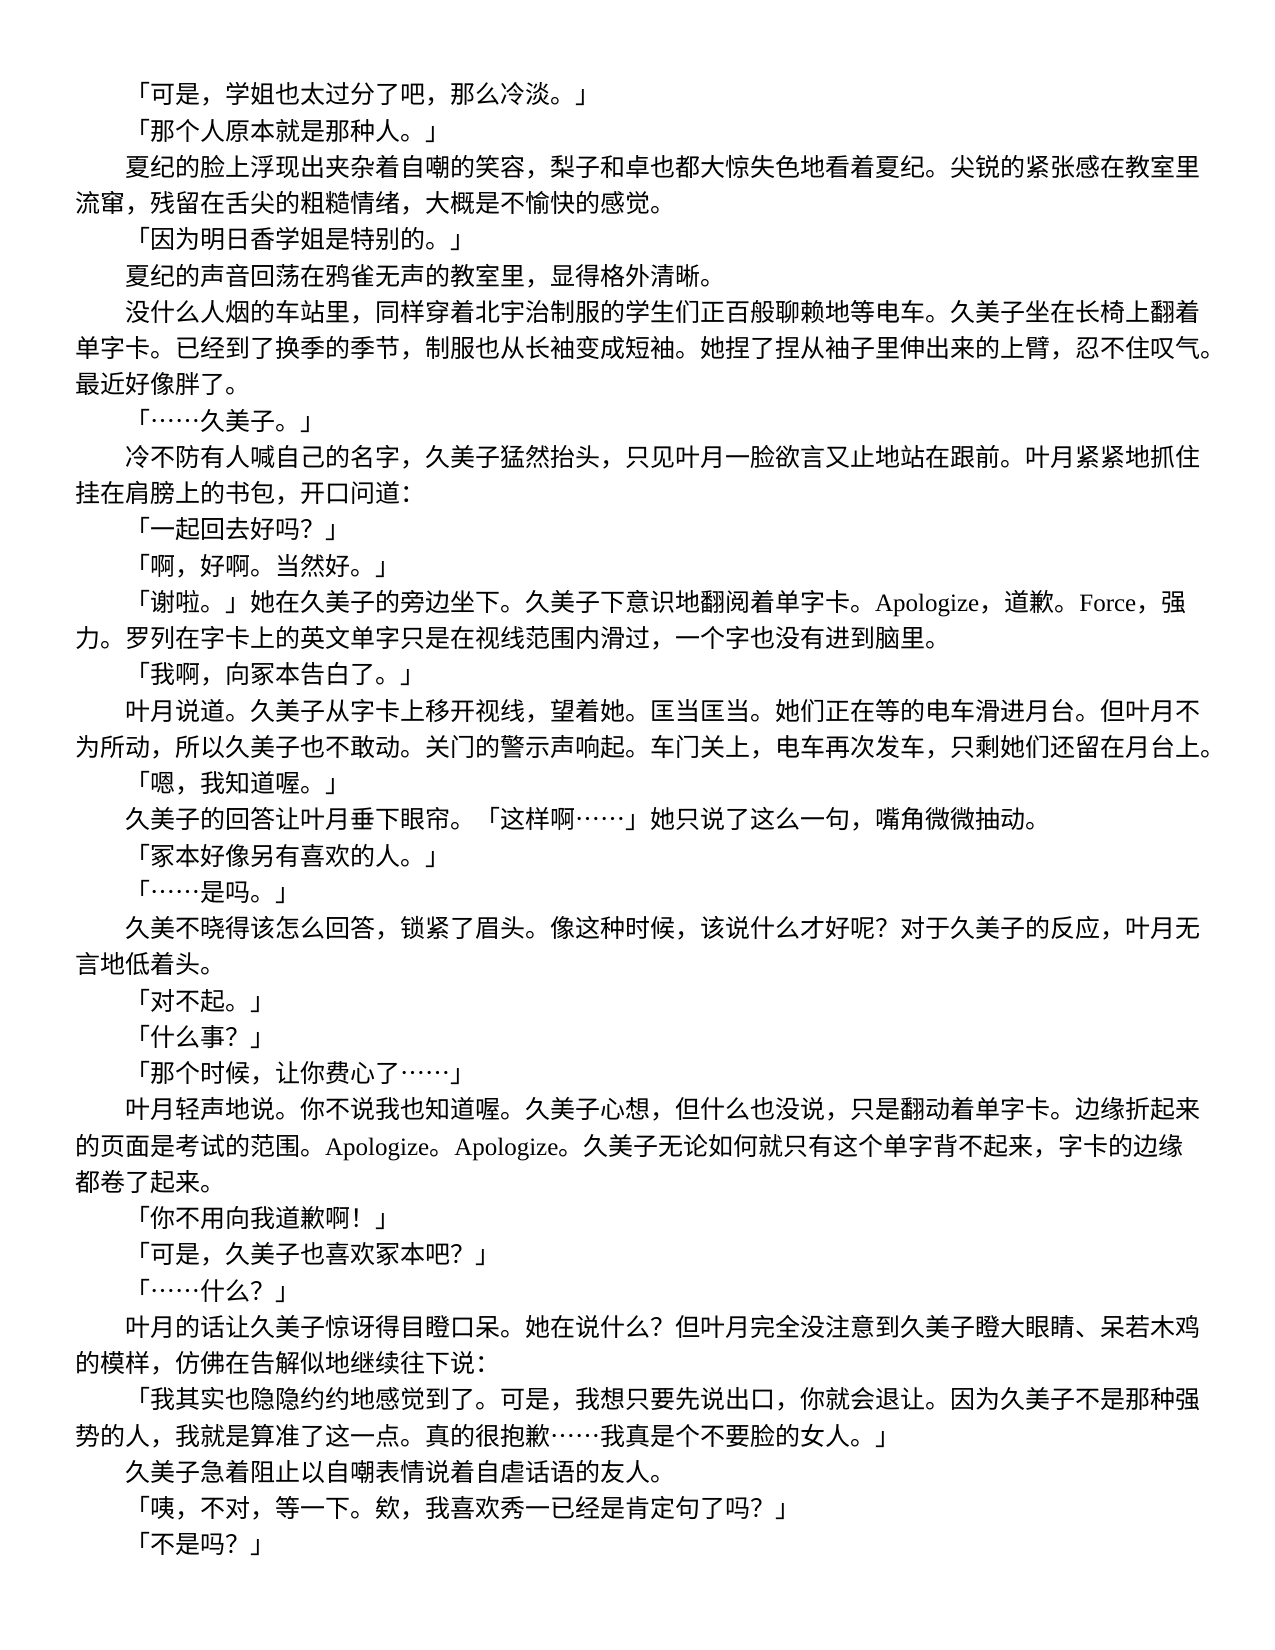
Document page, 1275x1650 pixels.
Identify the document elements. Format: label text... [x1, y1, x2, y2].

text 「什么事？」 [75, 1017, 1200, 1054]
text 「我啊，向冢本告白了。」 [75, 655, 1200, 691]
text 「对不起。」 [75, 981, 1200, 1017]
text 「咦，不对，等一下。欸，我喜欢秀一已经是肯定句了吗？」 [75, 1489, 1200, 1525]
text 久美子急着阻止以自嘲表情说着自虐话语的友人。 [75, 1452, 1200, 1489]
text 夏纪的脸上浮现出夹杂着自嘲的笑容，梨子和卓也都大惊失色地看着夏纪。尖锐的紧张感在教室里流窜，残留在舌尖的粗糙情绪，大概是不愉快的感觉。 [75, 147, 1200, 220]
text 「你不用向我道歉啊！」 [75, 1199, 1200, 1235]
text 「……久美子。」 [75, 401, 1200, 437]
text 「嗯，我知道喔。」 [75, 764, 1200, 800]
text 「谢啦。」她在久美子的旁边坐下。久美子下意识地翻阅着单字卡。Apologize，道歉。Force，强力。罗列在字卡上的英文单字只是在视线范围内滑过，一个字也没有进到脑里。 [75, 582, 1200, 655]
text 「因为明日香学姐是特别的。」 [75, 220, 1200, 256]
text 久美不晓得该怎么回答，锁紧了眉头。像这种时候，该说什么才好呢？对于久美子的反应，叶月无言地低着头。 [75, 909, 1200, 981]
text 「我其实也隐隐约约地感觉到了。可是，我想只要先说出口，你就会退让。因为久美子不是那种强势的人，我就是算准了这一点。真的很抱歉……我真是个不要脸的女人。」 [75, 1380, 1200, 1452]
text 久美子的回答让叶月垂下眼帘。「这样啊……」她只说了这么一句，嘴角微微抽动。 [75, 800, 1200, 836]
text 夏纪的声音回荡在鸦雀无声的教室里，显得格外清晰。 [75, 256, 1200, 292]
text 「可是，学姐也太过分了吧，那么冷淡。」 [75, 75, 1200, 111]
text 「不是吗？」 [75, 1525, 1200, 1561]
text 叶月说道。久美子从字卡上移开视线，望着她。匡当匡当。她们正在等的电车滑进月台。但叶月不为所动，所以久美子也不敢动。关门的警示声响起。车门关上，电车再次发车，只剩她们还留在月台上。 [75, 691, 1200, 764]
text 叶月的话让久美子惊讶得目瞪口呆。她在说什么？但叶月完全没注意到久美子瞪大眼睛、呆若木鸡的模样，仿佛在告解似地继续往下说： [75, 1307, 1200, 1380]
text 「……什么？」 [75, 1271, 1200, 1307]
text 没什么人烟的车站里，同样穿着北宇治制服的学生们正百般聊赖地等电车。久美子坐在长椅上翻着单字卡。已经到了换季的季节，制服也从长袖变成短袖。她捏了捏从袖子里伸出来的上臂，忍不住叹气。最近好像胖了。 [75, 292, 1200, 401]
text 「……是吗。」 [75, 872, 1200, 909]
text 叶月轻声地说。你不说我也知道喔。久美子心想，但什么也没说，只是翻动着单字卡。边缘折起来的页面是考试的范围。Apologize。Apologize。久美子无论如何就只有这个单字背不起来，字卡的边缘都卷了起来。 [75, 1090, 1200, 1199]
text 「啊，好啊。当然好。」 [75, 546, 1200, 582]
text 冷不防有人喊自己的名字，久美子猛然抬头，只见叶月一脸欲言又止地站在跟前。叶月紧紧地抓住挂在肩膀上的书包，开口问道： [75, 437, 1200, 510]
text 「那个人原本就是那种人。」 [75, 111, 1200, 147]
text 「可是，久美子也喜欢冢本吧？」 [75, 1235, 1200, 1271]
text 「冢本好像另有喜欢的人。」 [75, 836, 1200, 872]
text 「一起回去好吗？」 [75, 510, 1200, 546]
text 「那个时候，让你费心了……」 [75, 1054, 1200, 1090]
